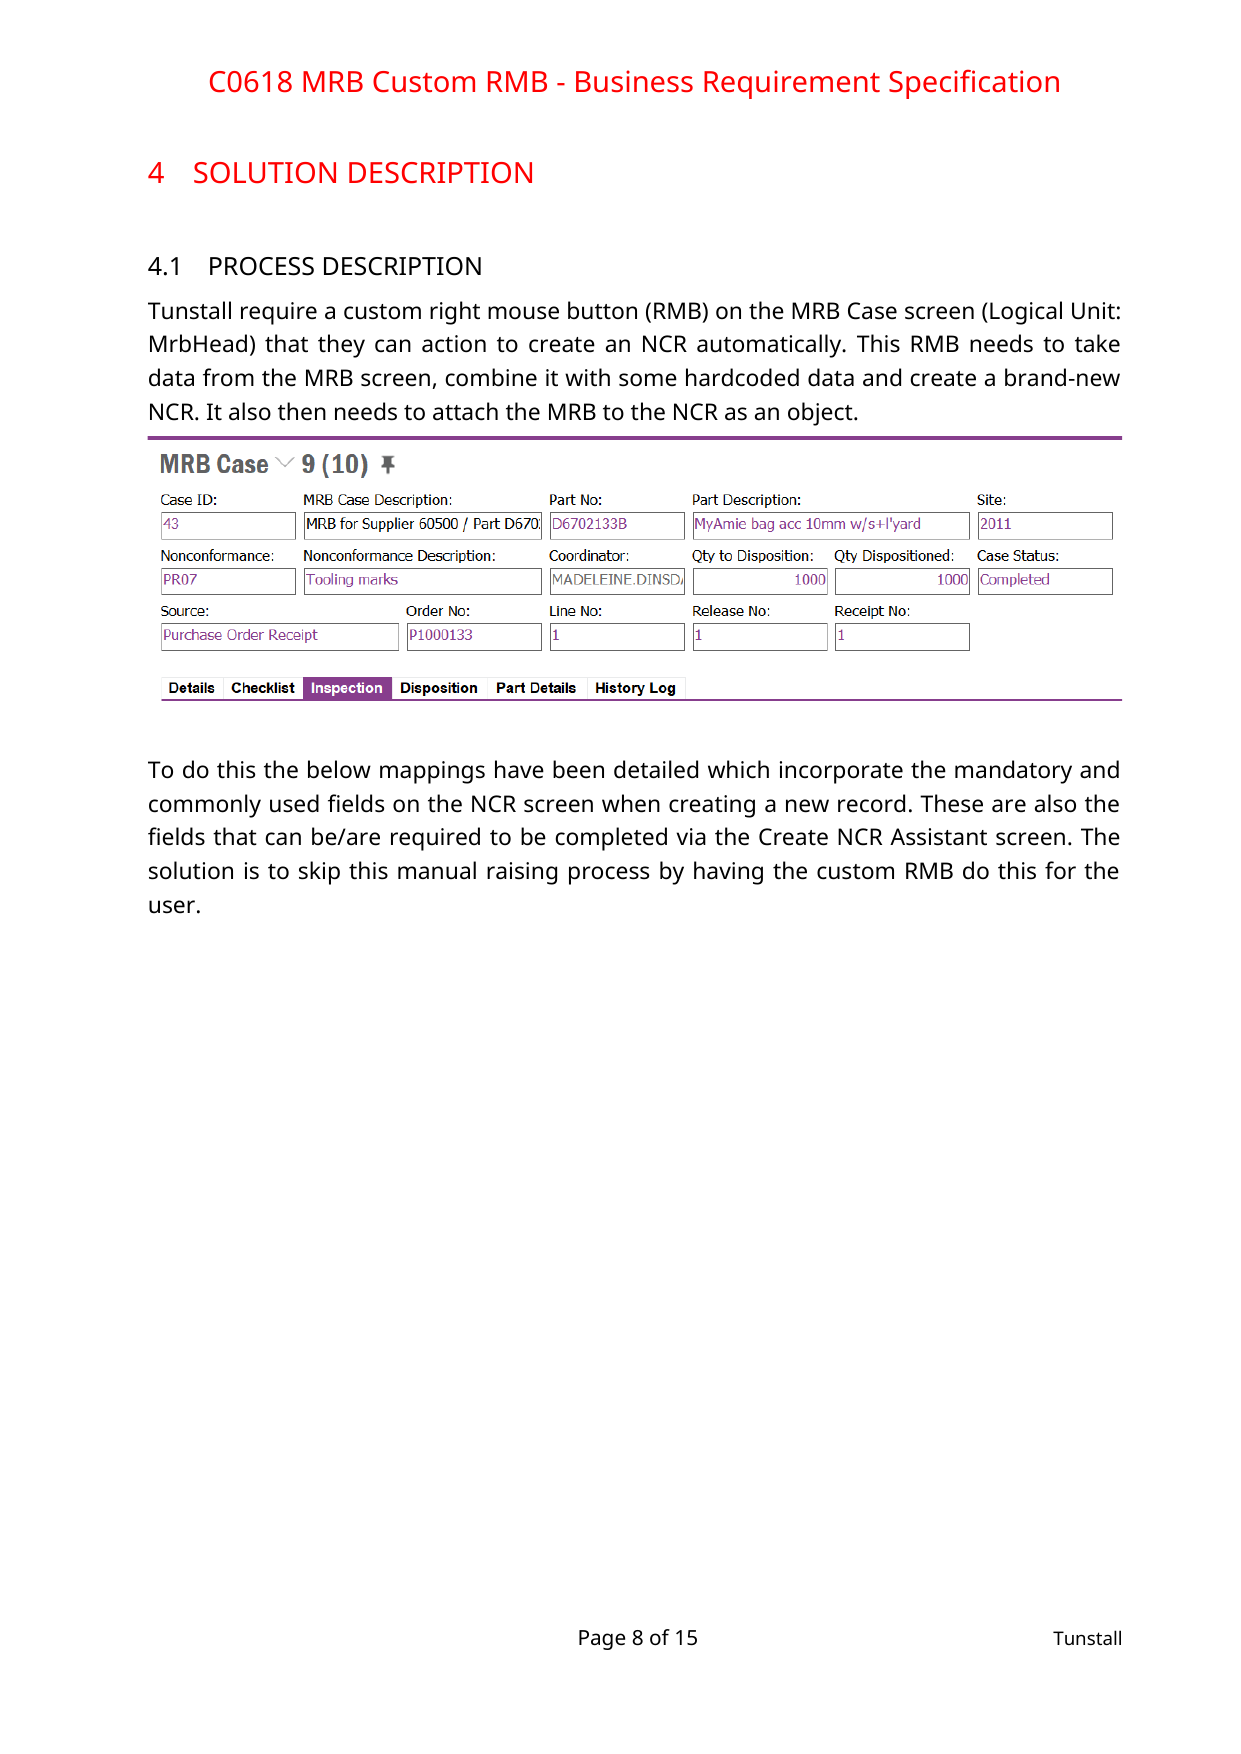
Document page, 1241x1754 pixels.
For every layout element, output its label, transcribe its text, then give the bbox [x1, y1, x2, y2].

text Tunstall require a custom right mouse button (RMB) on the MRB Case screen (Logical Unit: MrbHead) that they can action to create an NCR automatically. This RMB needs to take data from the MRB screen, combine it with some hardcoded data and create a brand-new NCR. It also then needs to attach the MRB to the NCR as an object. [148, 295, 1122, 427]
picture [147, 436, 1123, 705]
subtitle Solution Description [148, 160, 1122, 189]
text To do this the below mappings have been detailed which incorporate the mandatory and commonly used fields on the NCR screen when creating a new record. These are also the fields that can be/are required to be completed via the Create NCR Assistant screen. The solution is to skip this manual raising process by having the custom RMB do this for the user. [148, 754, 1122, 920]
subtitle Process Description [148, 248, 1122, 282]
